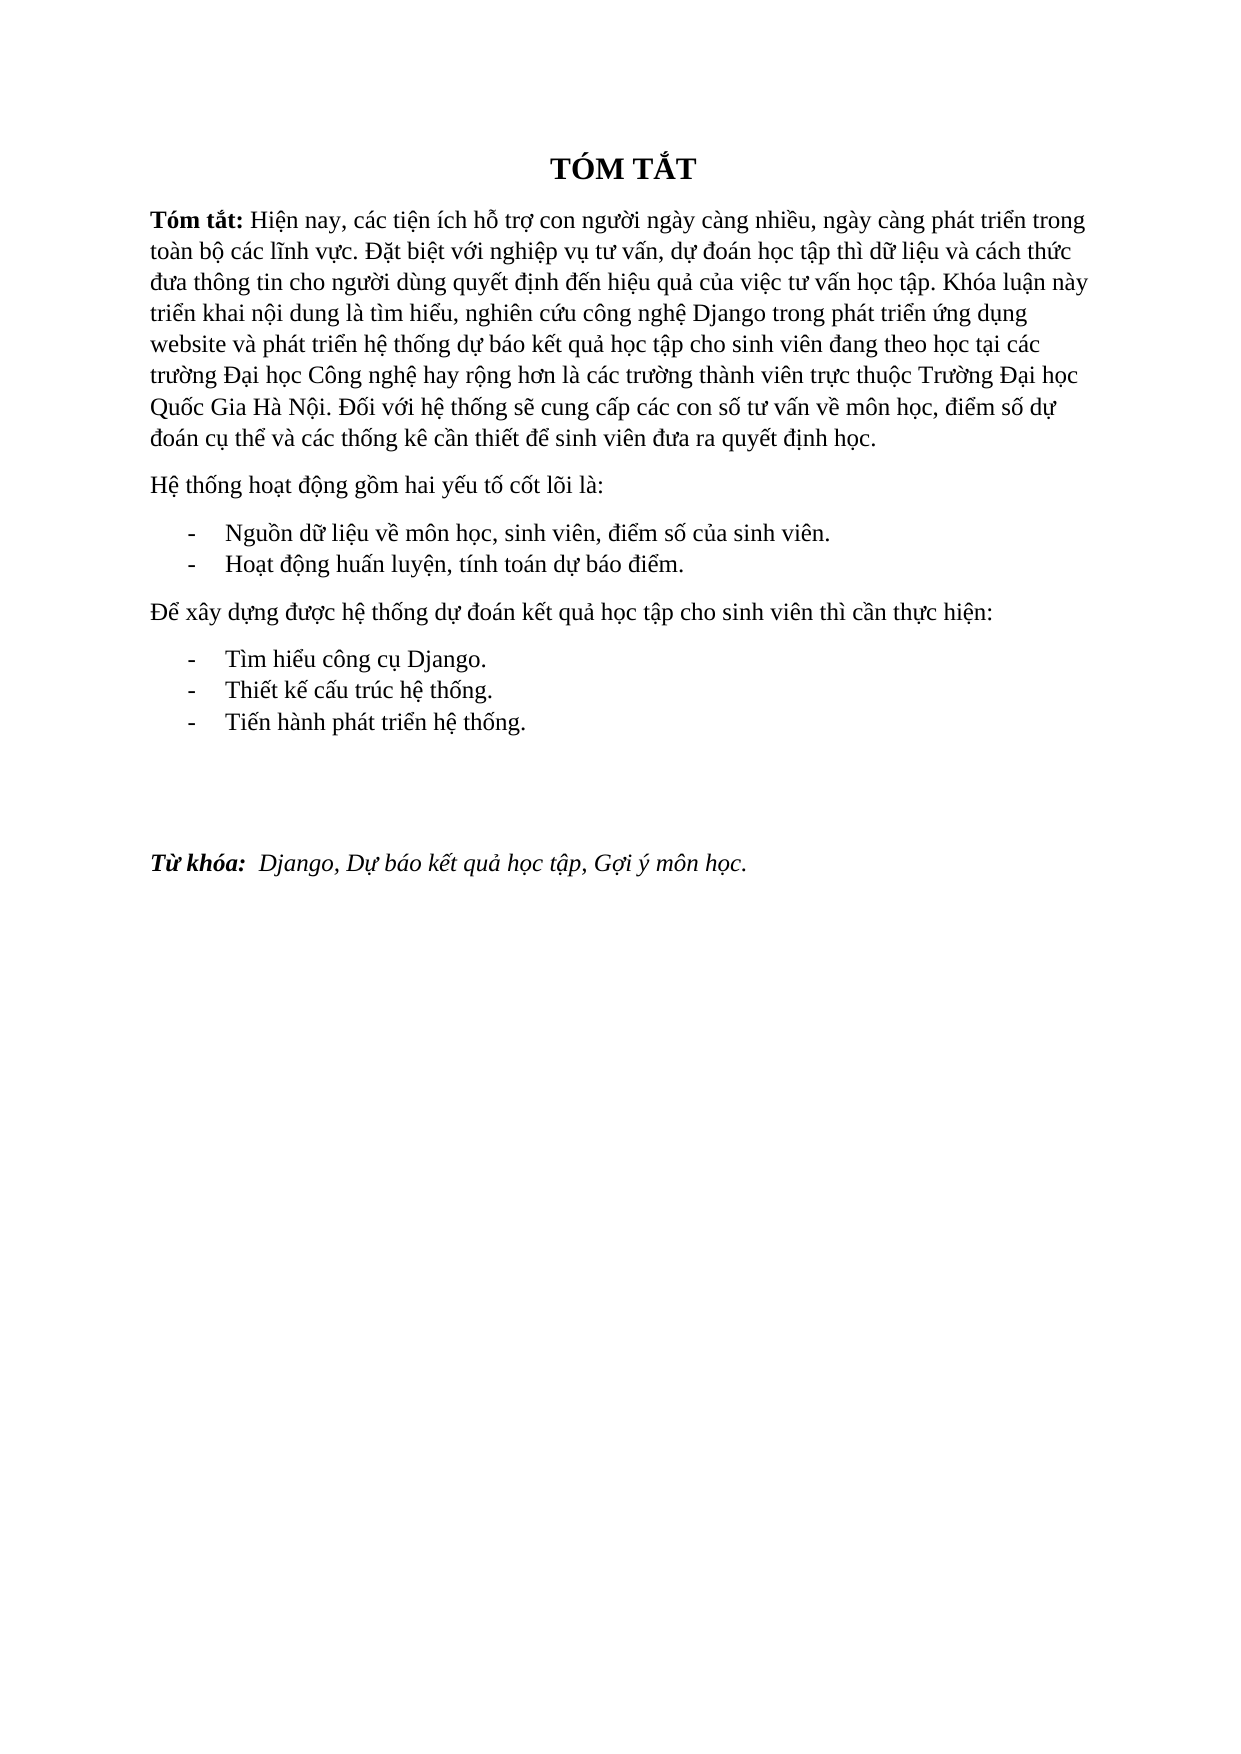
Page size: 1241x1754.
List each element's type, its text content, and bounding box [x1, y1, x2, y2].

text Tóm tắt: Hiện nay, các tiện ích hỗ trợ con người ngày càng nhiều, ngày càng phát triển trong toàn bộ các lĩnh vực. Đặt biệt với nghiệp vụ tư vấn, dự đoán học tập thì dữ liệu và cách thức đưa thông tin cho người dùng quyết định đến hiệu quả của việc tư vấn học tập. Khóa luận này triển khai nội dung là tìm hiểu, nghiên cứu công nghệ Django trong phát triển ứng dụng website và phát triển hệ thống dự báo kết quả học tập cho sinh viên đang theo học tại các trường Đại học Công nghệ hay rộng hơn là các trường thành viên trực thuộc Trường Đại học Quốc Gia Hà Nội. Đối với hệ thống sẽ cung cấp các con số tư vấn về môn học, điểm số dự đoán cụ thể và các thống kê cần thiết để sinh viên đưa ra quyết định học. [150, 205, 1097, 451]
list Tìm hiểu công cụ Django. [187, 644, 1097, 673]
list Nguồn dữ liệu về môn học, sinh viên, điểm số của sinh viên. [187, 518, 1097, 547]
list Thiết kế cấu trúc hệ thống. [187, 676, 1097, 704]
text Để xây dựng được hệ thống dự đoán kết quả học tập cho sinh viên thì cần thực hiện: [150, 597, 1097, 626]
text Từ khóa: Django, Dự báo kết quả học tập, Gợi ý môn học. [150, 848, 1097, 877]
text Hệ thống hoạt động gồm hai yếu tố cốt lõi là: [150, 470, 1097, 499]
list Hoạt động huấn luyện, tính toán dự báo điểm. [187, 549, 1097, 578]
text TÓM TẮT [150, 150, 1097, 186]
list Tiến hành phát triển hệ thống. [187, 707, 1097, 735]
